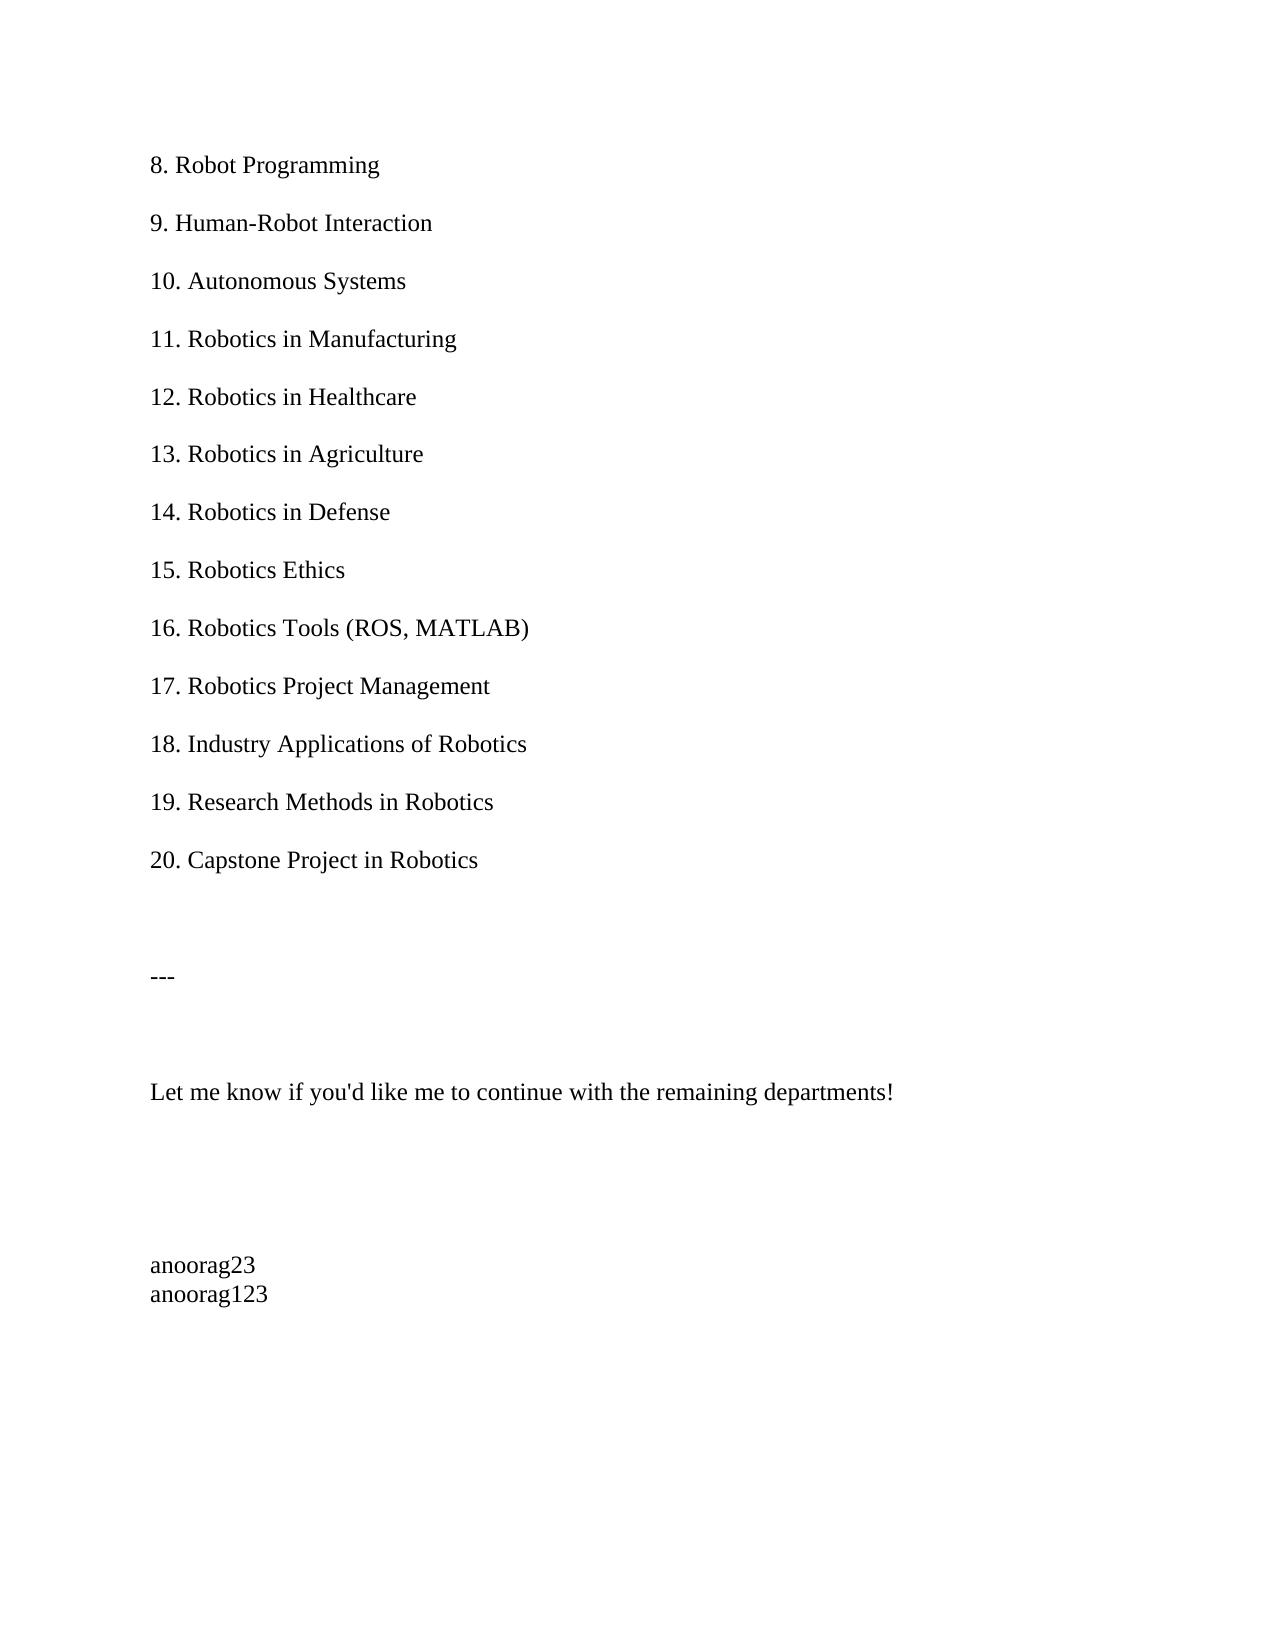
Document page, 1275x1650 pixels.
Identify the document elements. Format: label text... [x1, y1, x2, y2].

text 15. Robotics Ethics [150, 555, 1125, 584]
text 12. Robotics in Healthcare [150, 382, 1125, 410]
text Let me know if you'd like me to continue with the remaining departments! [150, 1077, 1125, 1105]
text 9. Human-Robot Interaction [150, 208, 1125, 237]
text 20. Capstone Project in Robotics [150, 845, 1125, 874]
text anoorag23 anoorag123 [150, 1250, 1125, 1308]
text 16. Robotics Tools (ROS, MATLAB) [150, 613, 1125, 642]
text 17. Robotics Project Management [150, 671, 1125, 700]
text 14. Robotics in Defense [150, 497, 1125, 526]
text 19. Research Methods in Robotics [150, 787, 1125, 816]
text 8. Robot Programming [150, 150, 1125, 179]
text --- [150, 961, 1125, 989]
text 11. Robotics in Manufacturing [150, 324, 1125, 352]
text 10. Autonomous Systems [150, 266, 1125, 294]
text 18. Industry Applications of Robotics [150, 729, 1125, 758]
text 13. Robotics in Agriculture [150, 439, 1125, 468]
